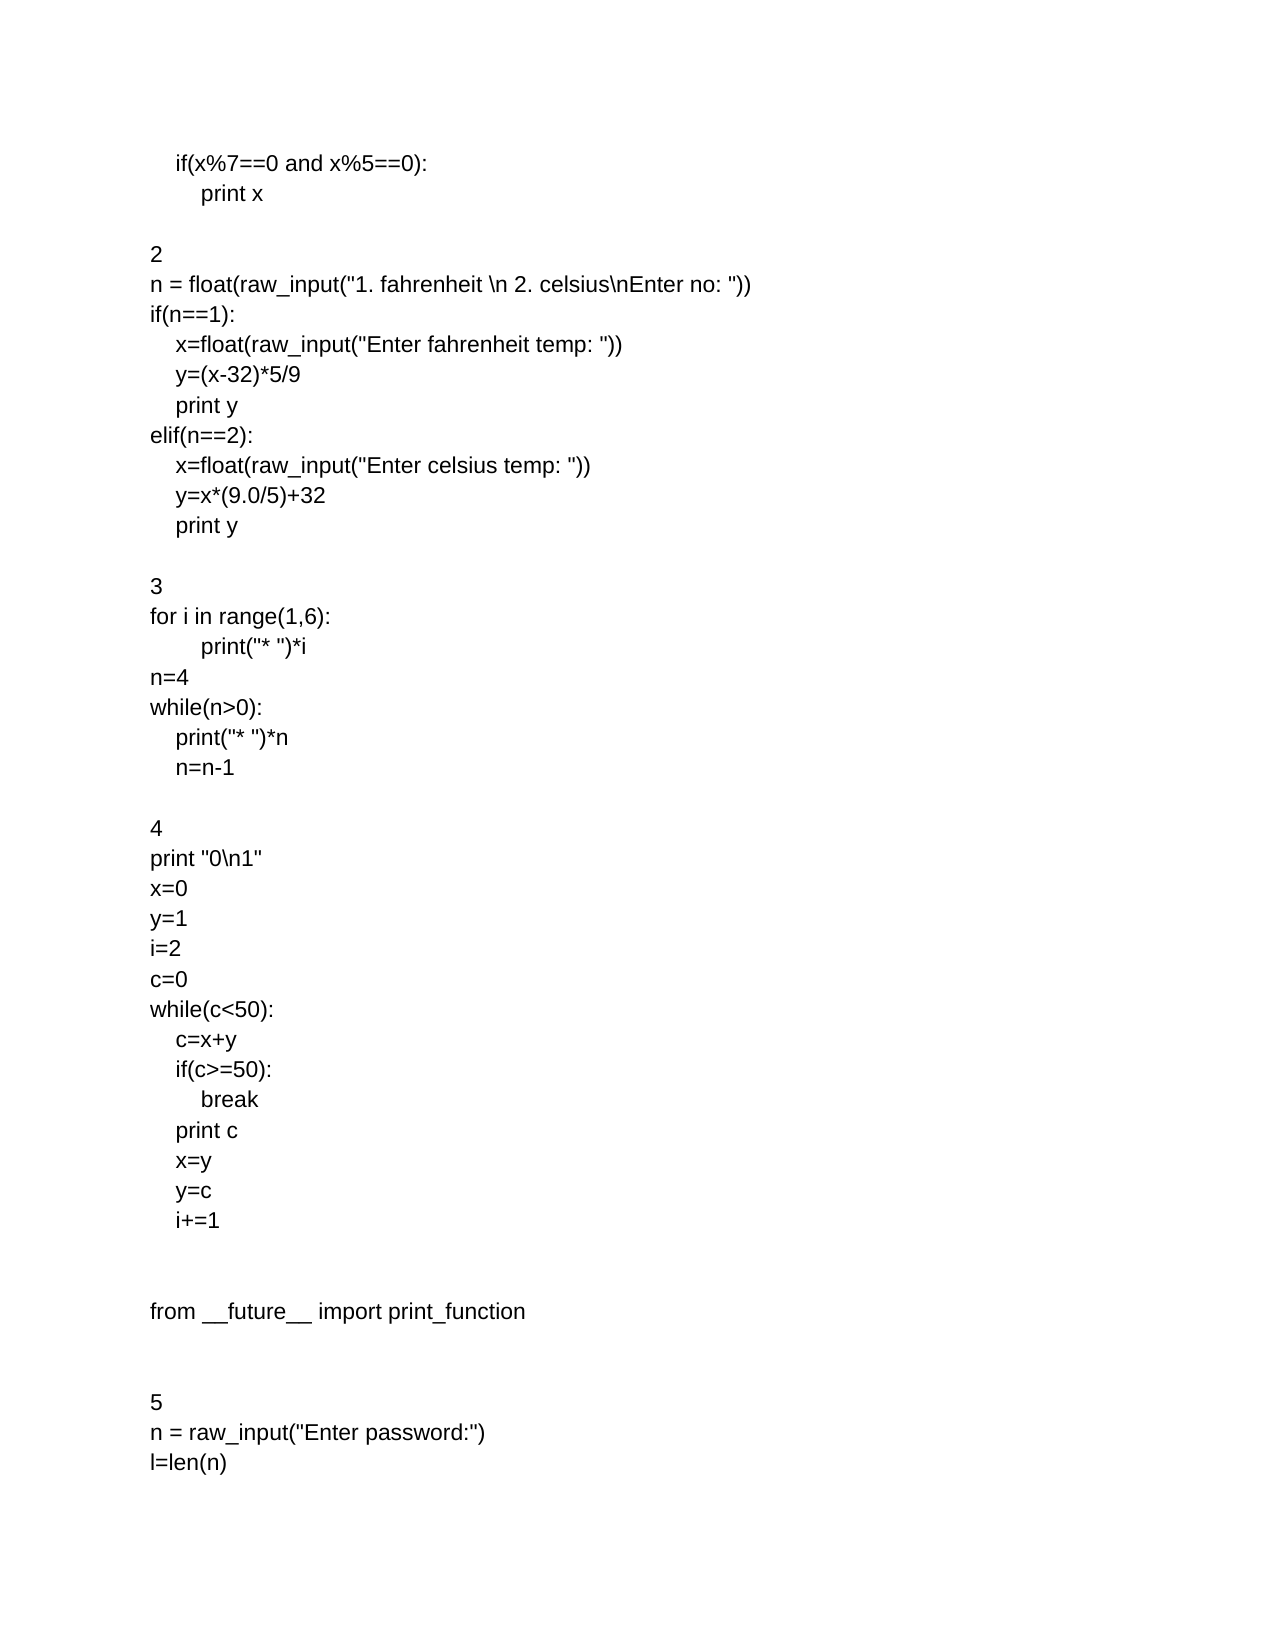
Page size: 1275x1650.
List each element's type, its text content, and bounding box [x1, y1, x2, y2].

text y=(x-32)*5/9 [150, 361, 1125, 388]
text n=n-1 [150, 754, 1125, 781]
text elif(n==2): [150, 422, 1125, 448]
text while(n>0): [150, 694, 1125, 720]
text print "0\n1" [150, 845, 1125, 871]
text n=4 [150, 663, 1125, 690]
text x=float(raw_input("Enter fahrenheit temp: ")) [150, 331, 1125, 358]
text n = raw_input("Enter password:") [150, 1419, 1125, 1445]
text c=x+y [150, 1026, 1125, 1052]
text c=0 [150, 966, 1125, 992]
text print c [150, 1117, 1125, 1143]
text for i in range(1,6): [150, 603, 1125, 629]
text i=2 [150, 935, 1125, 962]
text print y [150, 512, 1125, 539]
text if(x%7==0 and x%5==0): [150, 150, 1125, 176]
text x=0 [150, 875, 1125, 901]
text l=len(n) [150, 1449, 1125, 1475]
text if(n==1): [150, 301, 1125, 327]
text y=c [150, 1177, 1125, 1203]
text print("* ")*n [150, 724, 1125, 750]
text print y [150, 392, 1125, 418]
text break [150, 1086, 1125, 1113]
text 5 [150, 1388, 1125, 1415]
text while(c<50): [150, 996, 1125, 1022]
text x=y [150, 1147, 1125, 1173]
text n = float(raw_input("1. fahrenheit \n 2. celsius\nEnter no: ")) [150, 271, 1125, 297]
text 4 [150, 814, 1125, 841]
text if(c>=50): [150, 1056, 1125, 1083]
text print("* ")*i [150, 633, 1125, 660]
text y=1 [150, 905, 1125, 932]
text from __future__ import print_function [150, 1298, 1125, 1324]
text 3 [150, 573, 1125, 599]
text x=float(raw_input("Enter celsius temp: ")) [150, 452, 1125, 478]
text i+=1 [150, 1207, 1125, 1234]
text y=x*(9.0/5)+32 [150, 482, 1125, 509]
text 2 [150, 241, 1125, 267]
text print x [150, 180, 1125, 207]
